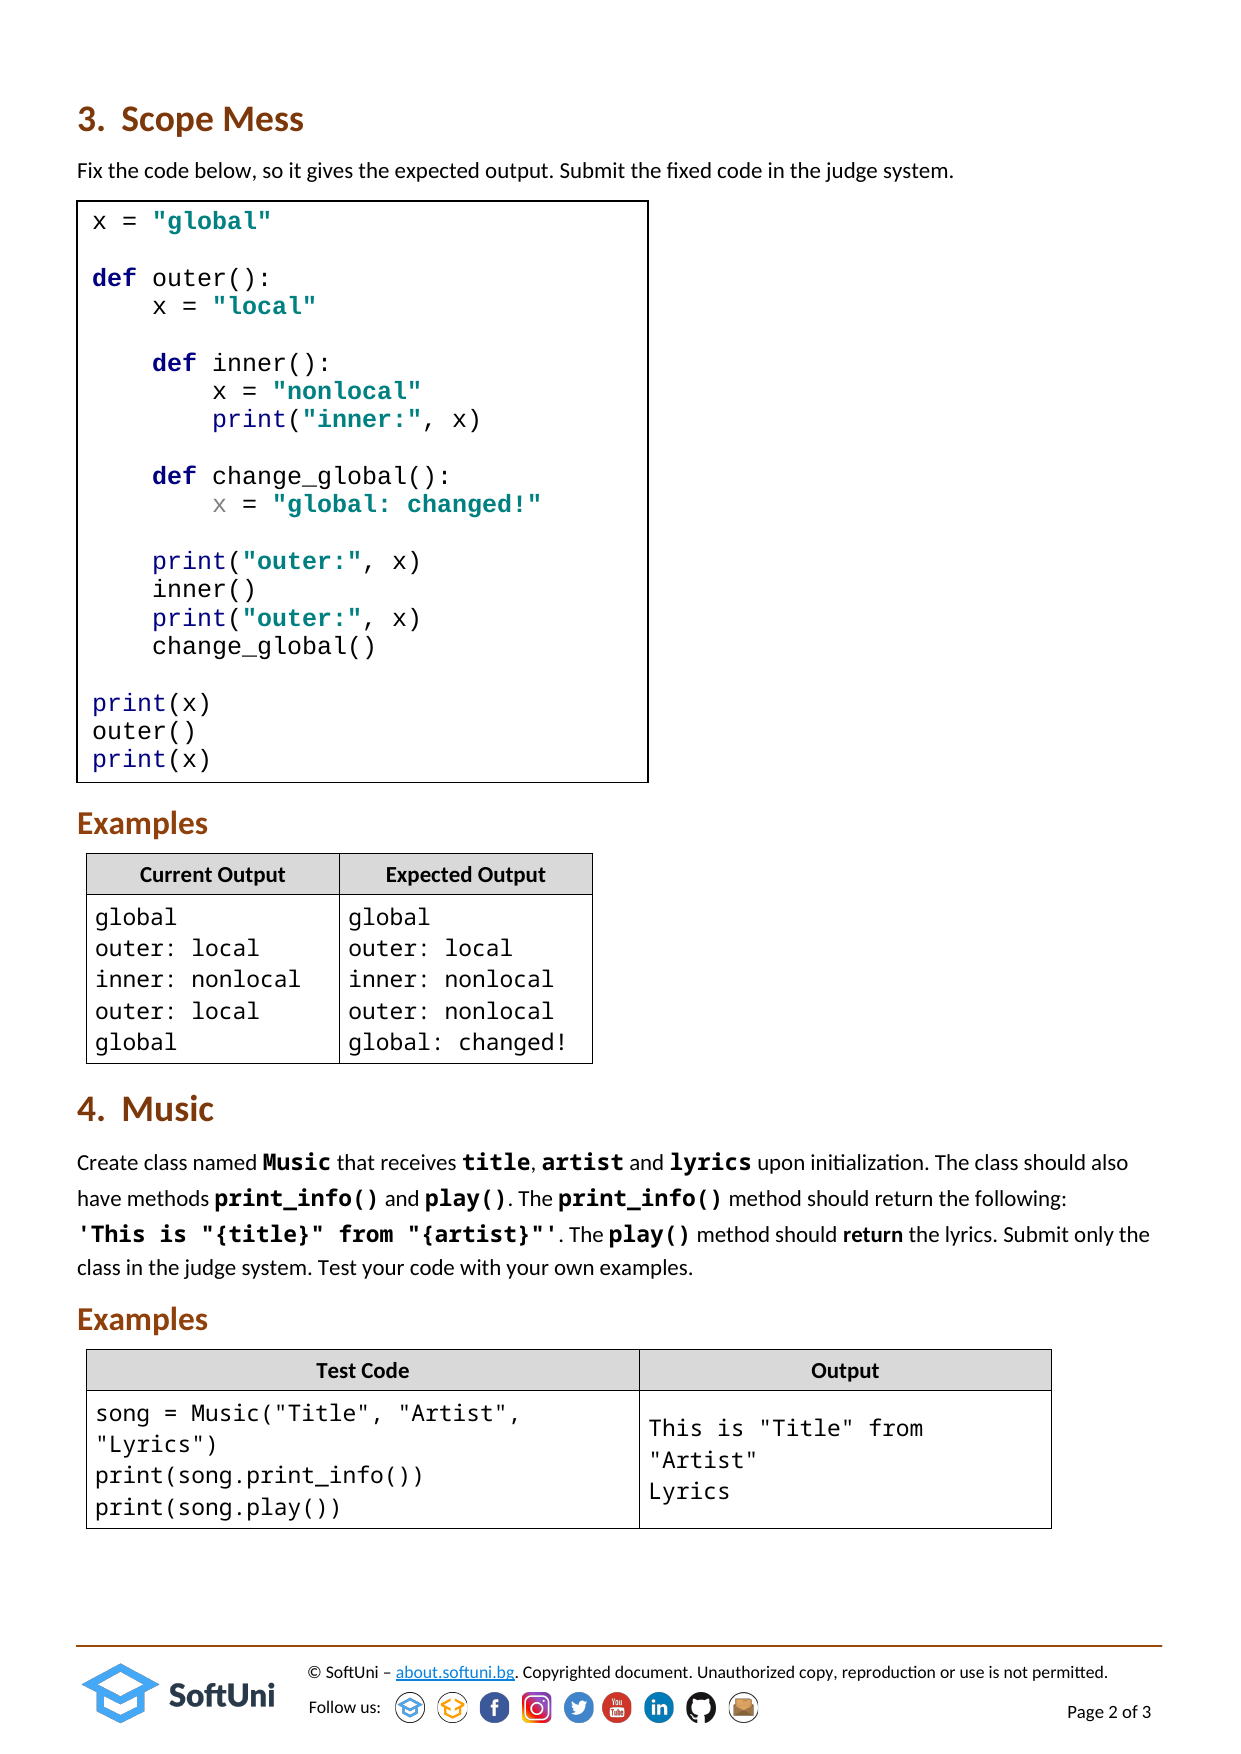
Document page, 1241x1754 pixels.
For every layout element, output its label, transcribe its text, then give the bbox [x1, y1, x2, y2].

table_header Expected Output [340, 854, 592, 894]
picture [75, 1658, 281, 1729]
picture [479, 1692, 510, 1723]
subtitle Examples [77, 1298, 1163, 1339]
picture [686, 1692, 716, 1723]
text Fix the code below, so it gives the expected output. Submit the fixed code in the judge system. [77, 156, 1163, 184]
picture [665, 1692, 674, 1701]
picture [564, 1692, 594, 1723]
table_header Current Output [87, 854, 339, 894]
table_header Output [640, 1350, 1051, 1390]
picture [665, 1714, 674, 1723]
table_cell global outer: local inner: nonlocal outer: local global [87, 895, 339, 1063]
table_cell This is "Title" from "Artist" Lyrics [640, 1391, 1051, 1528]
picture [728, 1692, 759, 1723]
picture [644, 1692, 653, 1701]
picture [644, 1714, 653, 1723]
picture [437, 1692, 468, 1723]
picture [658, 1705, 667, 1714]
subtitle Scope Mess [77, 95, 1163, 141]
table_cell global outer: local inner: nonlocal outer: nonlocal global: changed! [340, 895, 592, 1063]
text Create class named Music that receives title, artist and lyrics upon initialization. The class should also have methods print_info() and play(). The print_info() method should return the following: 'This is "{title}" from "{artist}"'. The play() method should return the lyrics. Submit only the class in the judge system. Test your code with your own examples. [77, 1146, 1163, 1281]
subtitle Music [77, 1085, 1163, 1131]
table_cell song = Music("Title", "Artist", "Lyrics") print(song.print_info()) print(song.play()) [87, 1391, 639, 1528]
subtitle Examples [77, 802, 1163, 843]
picture [602, 1692, 632, 1723]
picture [395, 1692, 425, 1723]
picture [522, 1692, 552, 1723]
table_header Test Code [87, 1350, 639, 1390]
